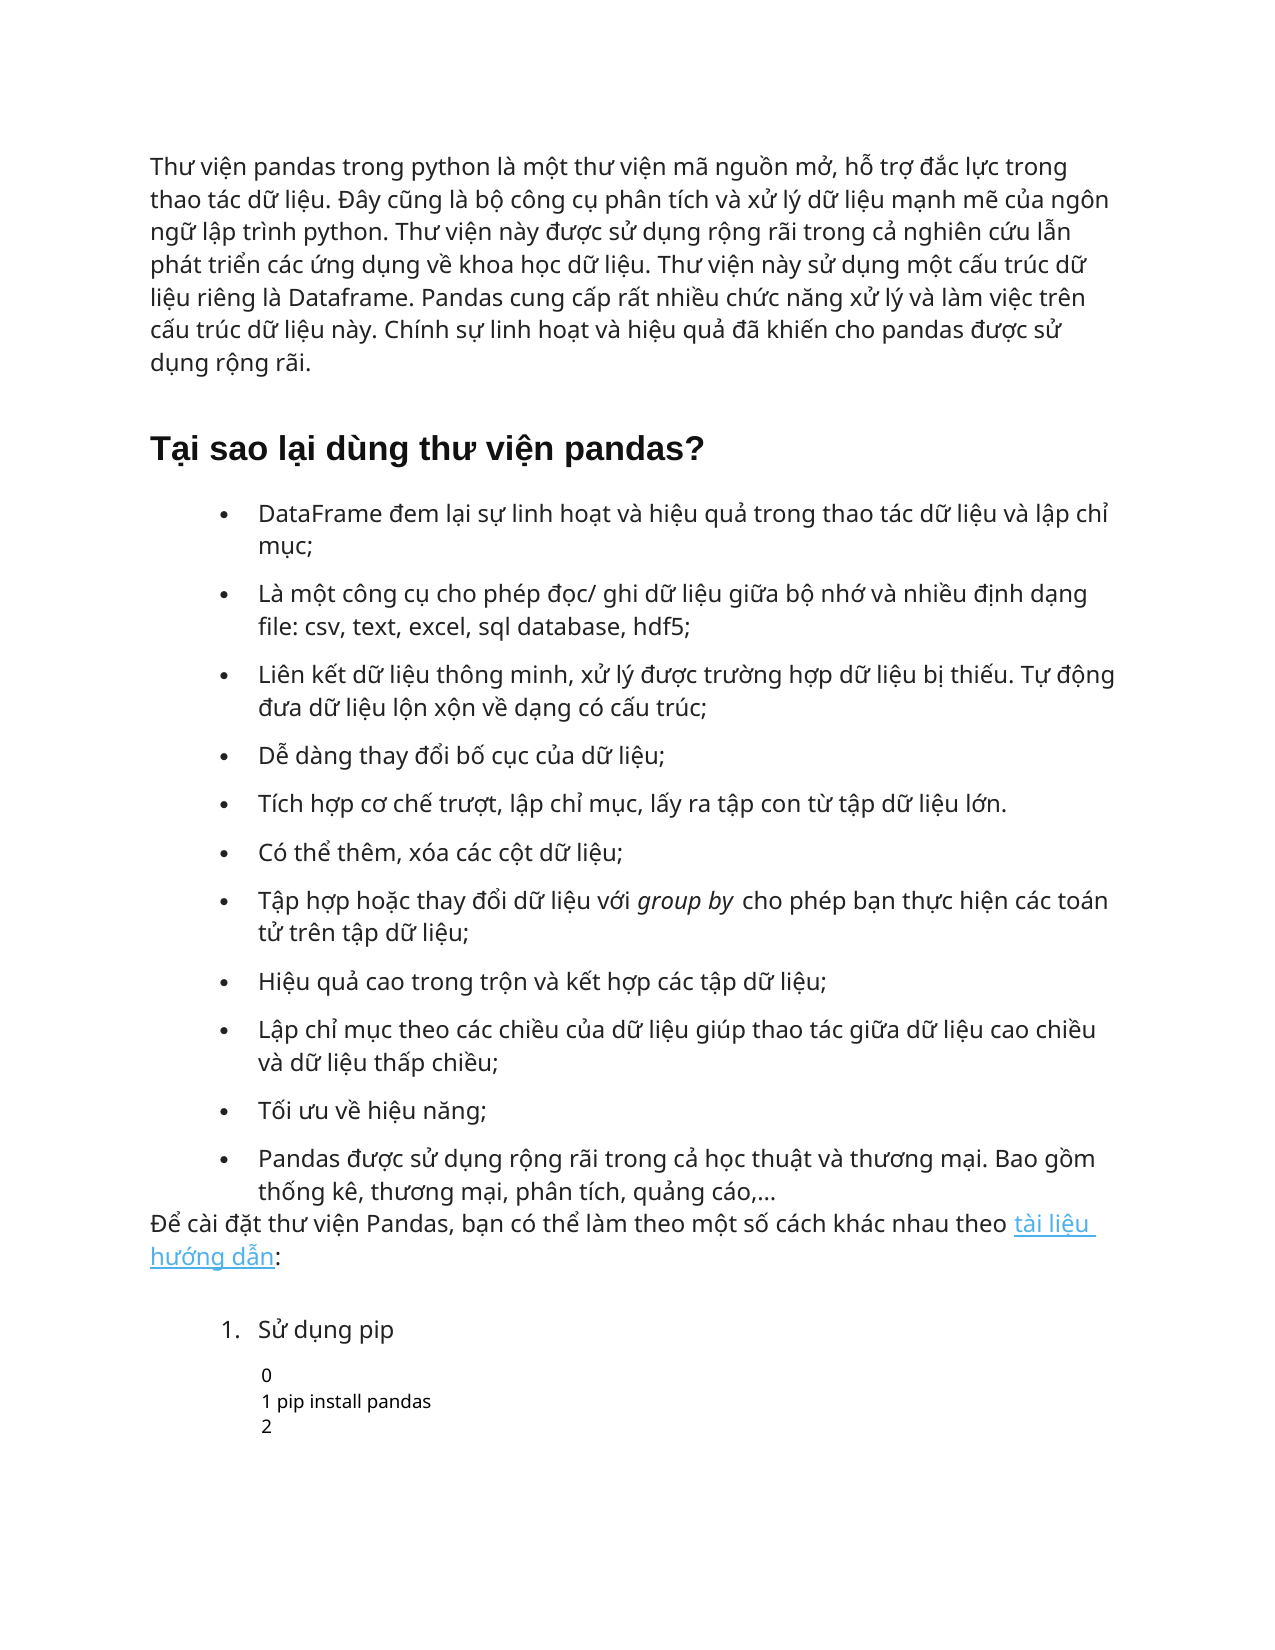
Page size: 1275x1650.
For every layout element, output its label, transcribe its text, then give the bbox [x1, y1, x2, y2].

list Tối ưu về hiệu năng; [220, 1093, 1125, 1126]
list Tập hợp hoặc thay đổi dữ liệu với group by cho phép bạn thực hiện các toán tử trên tập dữ liệu; [220, 884, 1125, 949]
table_header 0 1 2 [258, 1361, 275, 1441]
list Là một công cụ cho phép đọc/ ghi dữ liệu giữa bộ nhớ và nhiều định dạng file: csv, text, excel, sql database, hdf5; [220, 577, 1125, 642]
list Hiệu quả cao trong trộn và kết hợp các tập dữ liệu; [220, 964, 1125, 997]
list DataFrame đem lại sự linh hoạt và hiệu quả trong thao tác dữ liệu và lập chỉ mục; [220, 496, 1125, 562]
list Dễ dàng thay đổi bố cục của dữ liệu; [220, 739, 1125, 772]
list Lập chỉ mục theo các chiều của dữ liệu giúp thao tác giữa dữ liệu cao chiều và dữ liệu thấp chiều; [220, 1013, 1125, 1078]
list Tích hợp cơ chế trượt, lập chỉ mục, lấy ra tập con từ tập dữ liệu lớn. [220, 787, 1125, 820]
list Pandas được sử dụng rộng rãi trong cả học thuật và thương mại. Bao gồm thống kê, thương mại, phân tích, quảng cáo,… [220, 1142, 1125, 1207]
text Tại sao lại dùng thư viện pandas? [150, 420, 1125, 467]
list Có thể thêm, xóa các cột dữ liệu; [220, 835, 1125, 868]
table_header pip install pandas [275, 1361, 972, 1441]
text Để cài đặt thư viện Pandas, bạn có thể làm theo một số cách khác nhau theo tài liệu hướng dẫn: [150, 1207, 1125, 1272]
list Liên kết dữ liệu thông minh, xử lý được trường hợp dữ liệu bị thiếu. Tự động đưa dữ liệu lộn xộn về dạng có cấu trúc; [220, 658, 1125, 723]
list Sử dụng pip [220, 1313, 1125, 1345]
text Thư viện pandas trong python là một thư viện mã nguồn mở, hỗ trợ đắc lực trong thao tác dữ liệu. Đây cũng là bộ công cụ phân tích và xử lý dữ liệu mạnh mẽ của ngôn ngữ lập trình python. Thư viện này được sử dụng rộng rãi trong cả nghiên cứu lẫn phát triển các ứng dụng về khoa học dữ liệu. Thư viện này sử dụng một cấu trúc dữ liệu riêng là Dataframe. Pandas cung cấp rất nhiều chức năng xử lý và làm việc trên cấu trúc dữ liệu này. Chính sự linh hoạt và hiệu quả đã khiến cho pandas được sử dụng rộng rãi. [150, 150, 1125, 378]
